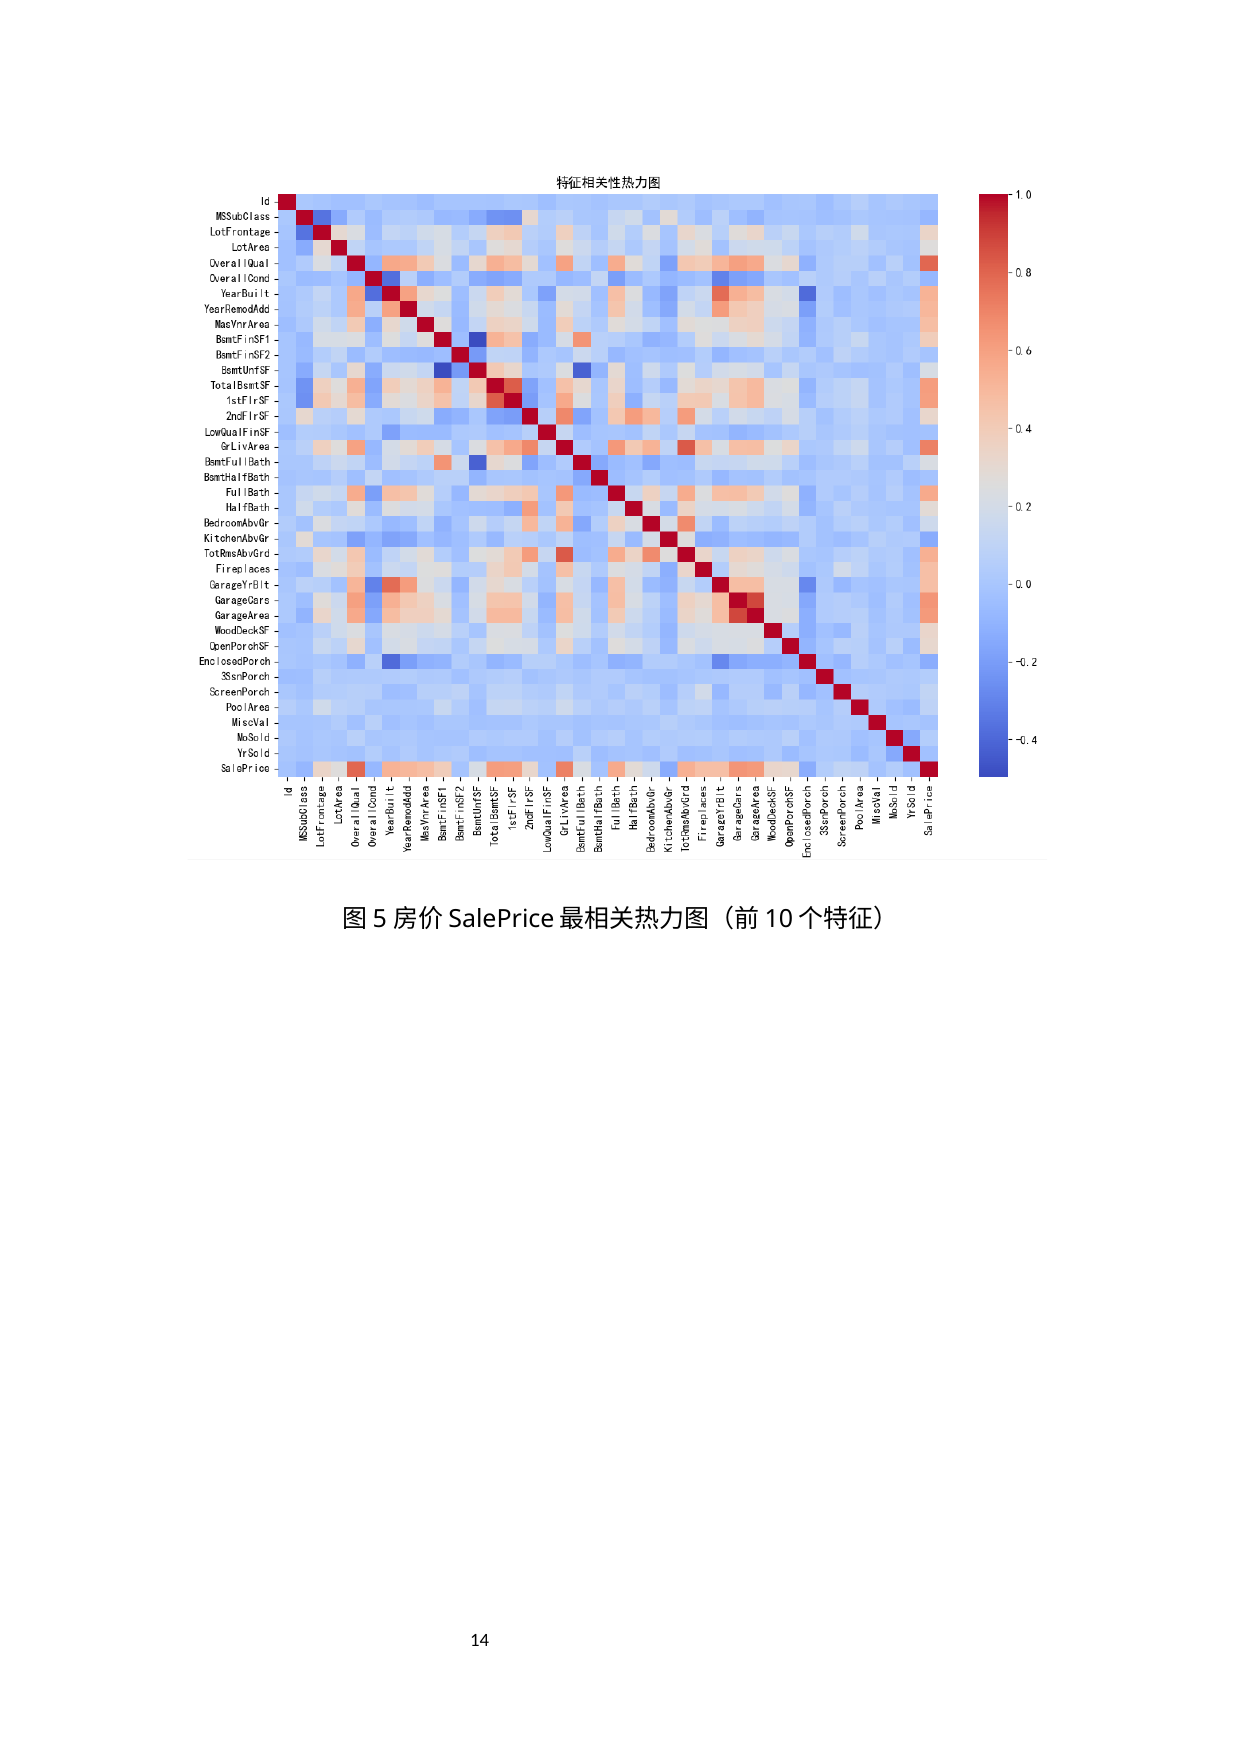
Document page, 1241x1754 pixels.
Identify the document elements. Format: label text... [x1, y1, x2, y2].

picture [187, 162, 1048, 860]
text 图5 房价SalePrice最相关热力图（前10个特征） [187, 884, 1053, 949]
